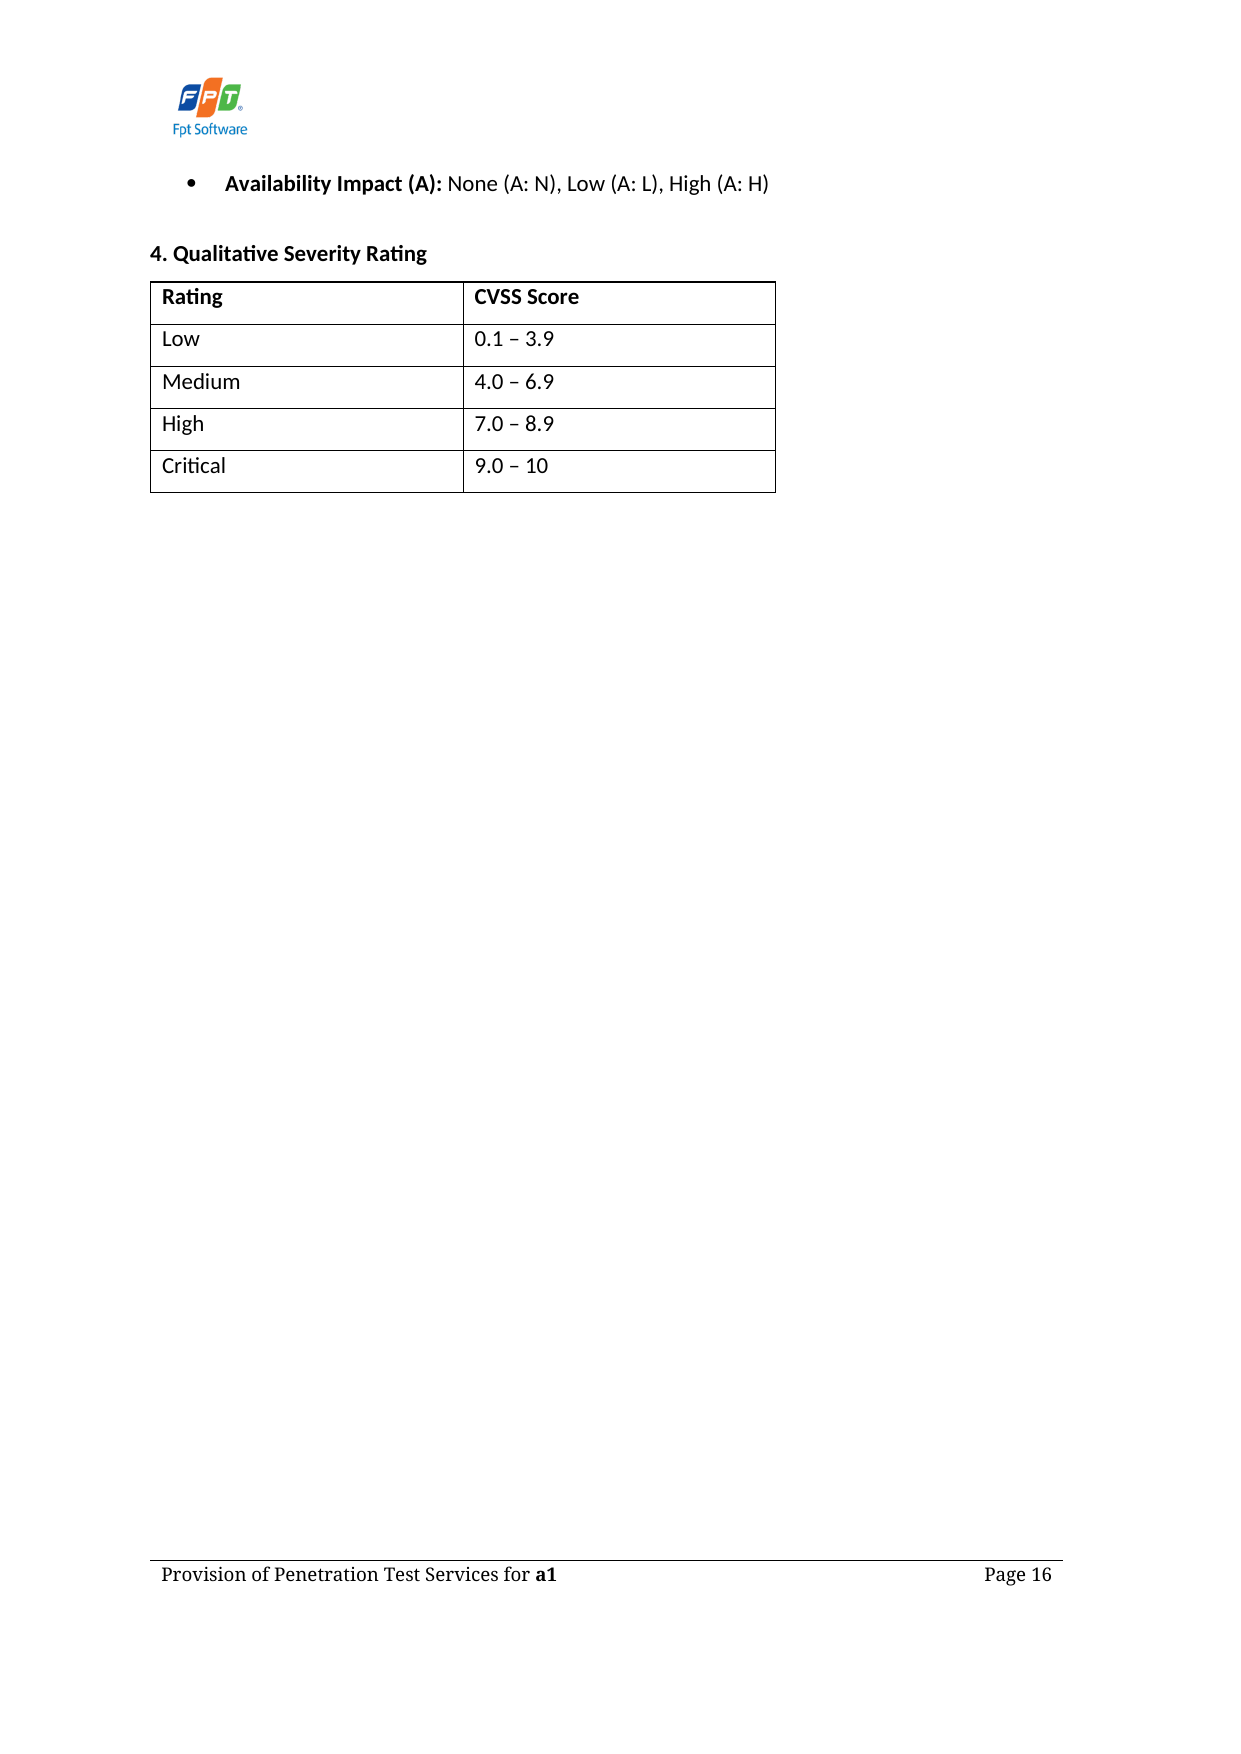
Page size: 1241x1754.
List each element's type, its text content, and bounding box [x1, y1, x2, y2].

table_cell Low [151, 325, 463, 366]
table_cell Medium [151, 367, 463, 408]
text 4. Qualitative Severity Rating [150, 239, 1090, 267]
table_header Rating [151, 283, 463, 323]
table_cell 0.1 – 3.9 [464, 325, 775, 366]
picture [150, 73, 270, 142]
table_cell Critical [151, 451, 463, 492]
table_cell 9.0 – 10 [464, 451, 775, 492]
table_cell 7.0 – 8.9 [464, 409, 775, 450]
table_cell High [151, 409, 463, 450]
table_header CVSS Score [464, 283, 775, 323]
list Availability Impact (A): None (A: N), Low (A: L), High (A: H) [187, 169, 1090, 197]
table_cell 4.0 – 6.9 [464, 367, 775, 408]
